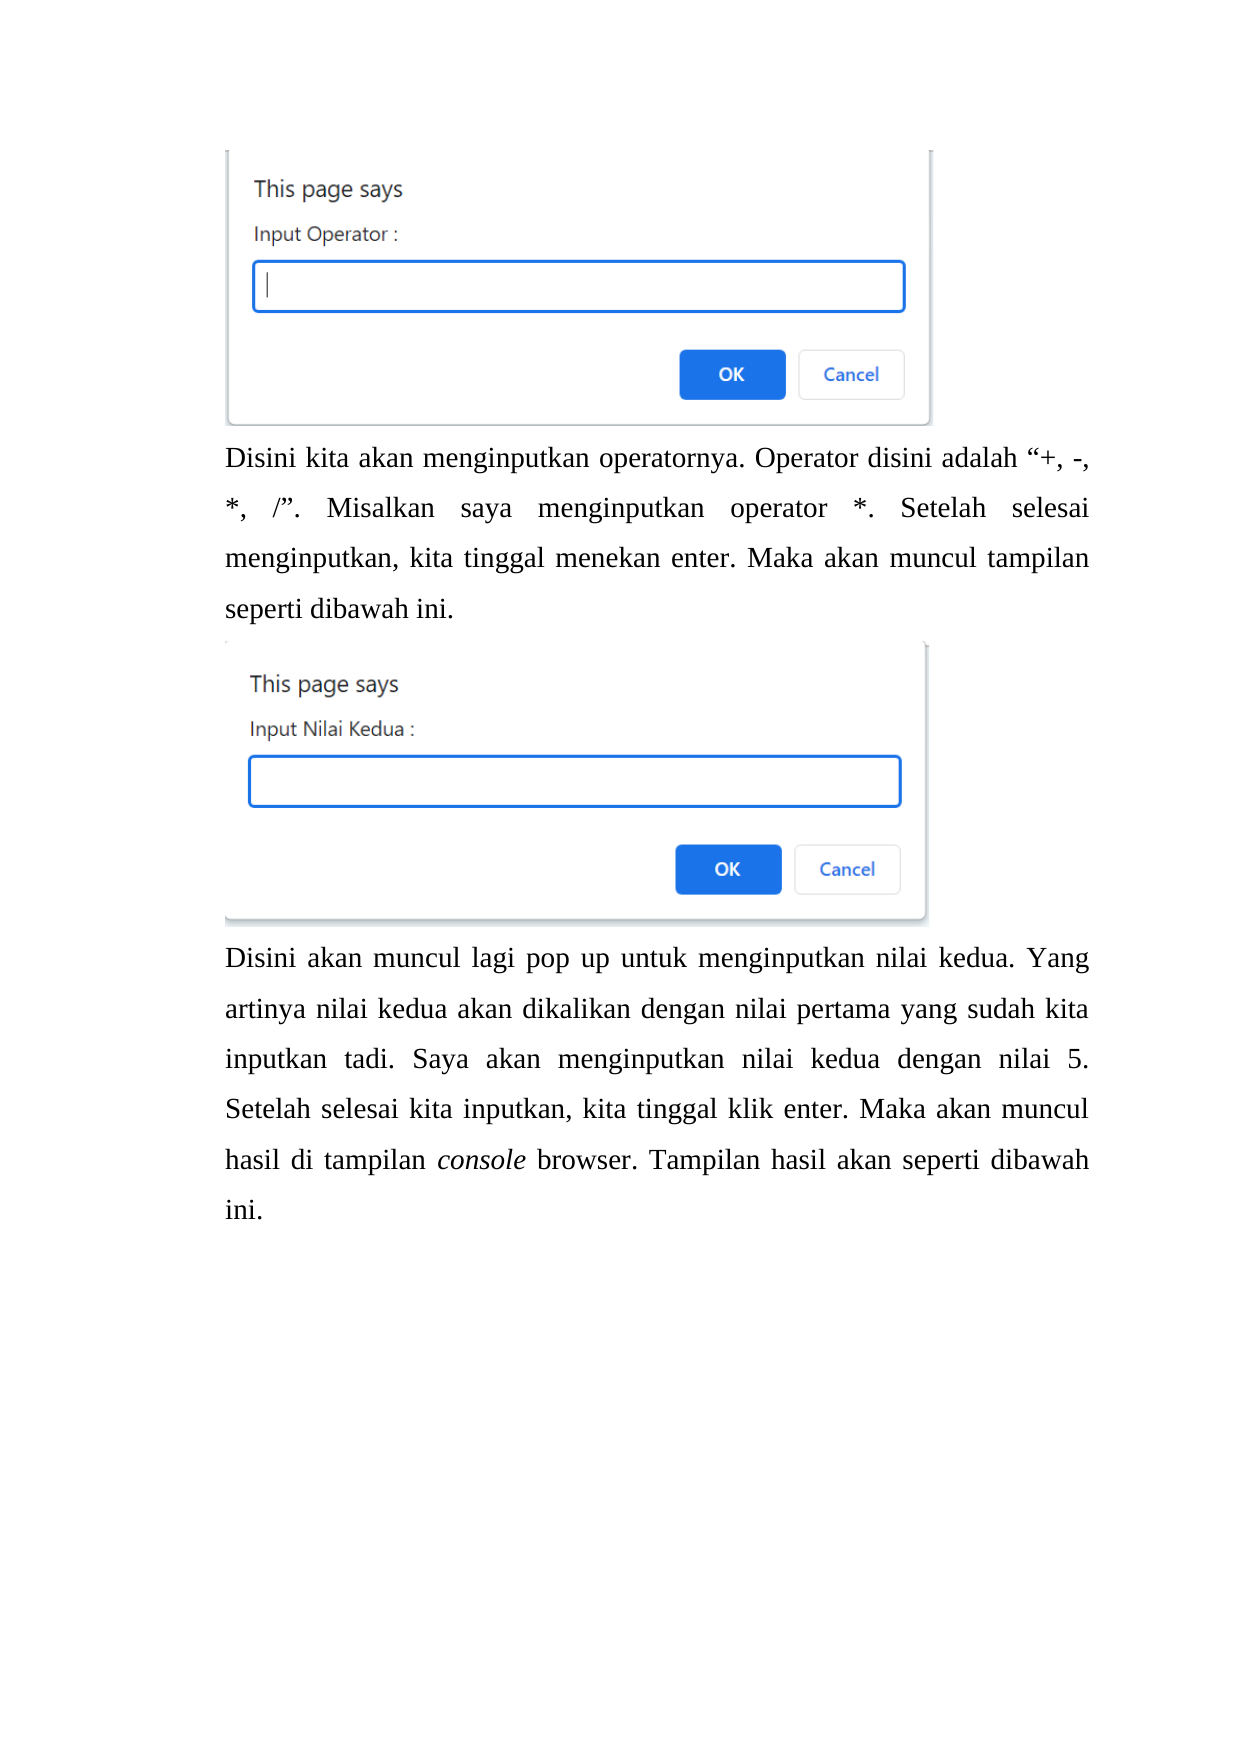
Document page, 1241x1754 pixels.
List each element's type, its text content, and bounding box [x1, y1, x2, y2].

picture [225, 150, 934, 426]
list Disini akan muncul lagi pop up untuk menginputkan nilai kedua. Yang artinya nilai kedua akan dikalikan dengan nilai pertama yang sudah kita inputkan tadi. Saya akan menginputkan nilai kedua dengan nilai 5. Setelah selesai kita inputkan, kita tinggal klik enter. Maka akan muncul hasil di tampilan console browser. Tampilan hasil akan seperti dibawah ini. [225, 941, 1090, 1226]
list Disini kita akan menginputkan operatornya. Operator disini adalah “+, -, *, /”. Misalkan saya menginputkan operator *. Setelah selesai menginputkan, kita tinggal menekan enter. Maka akan muncul tampilan seperti dibawah ini. [225, 440, 1090, 624]
picture [225, 641, 930, 927]
